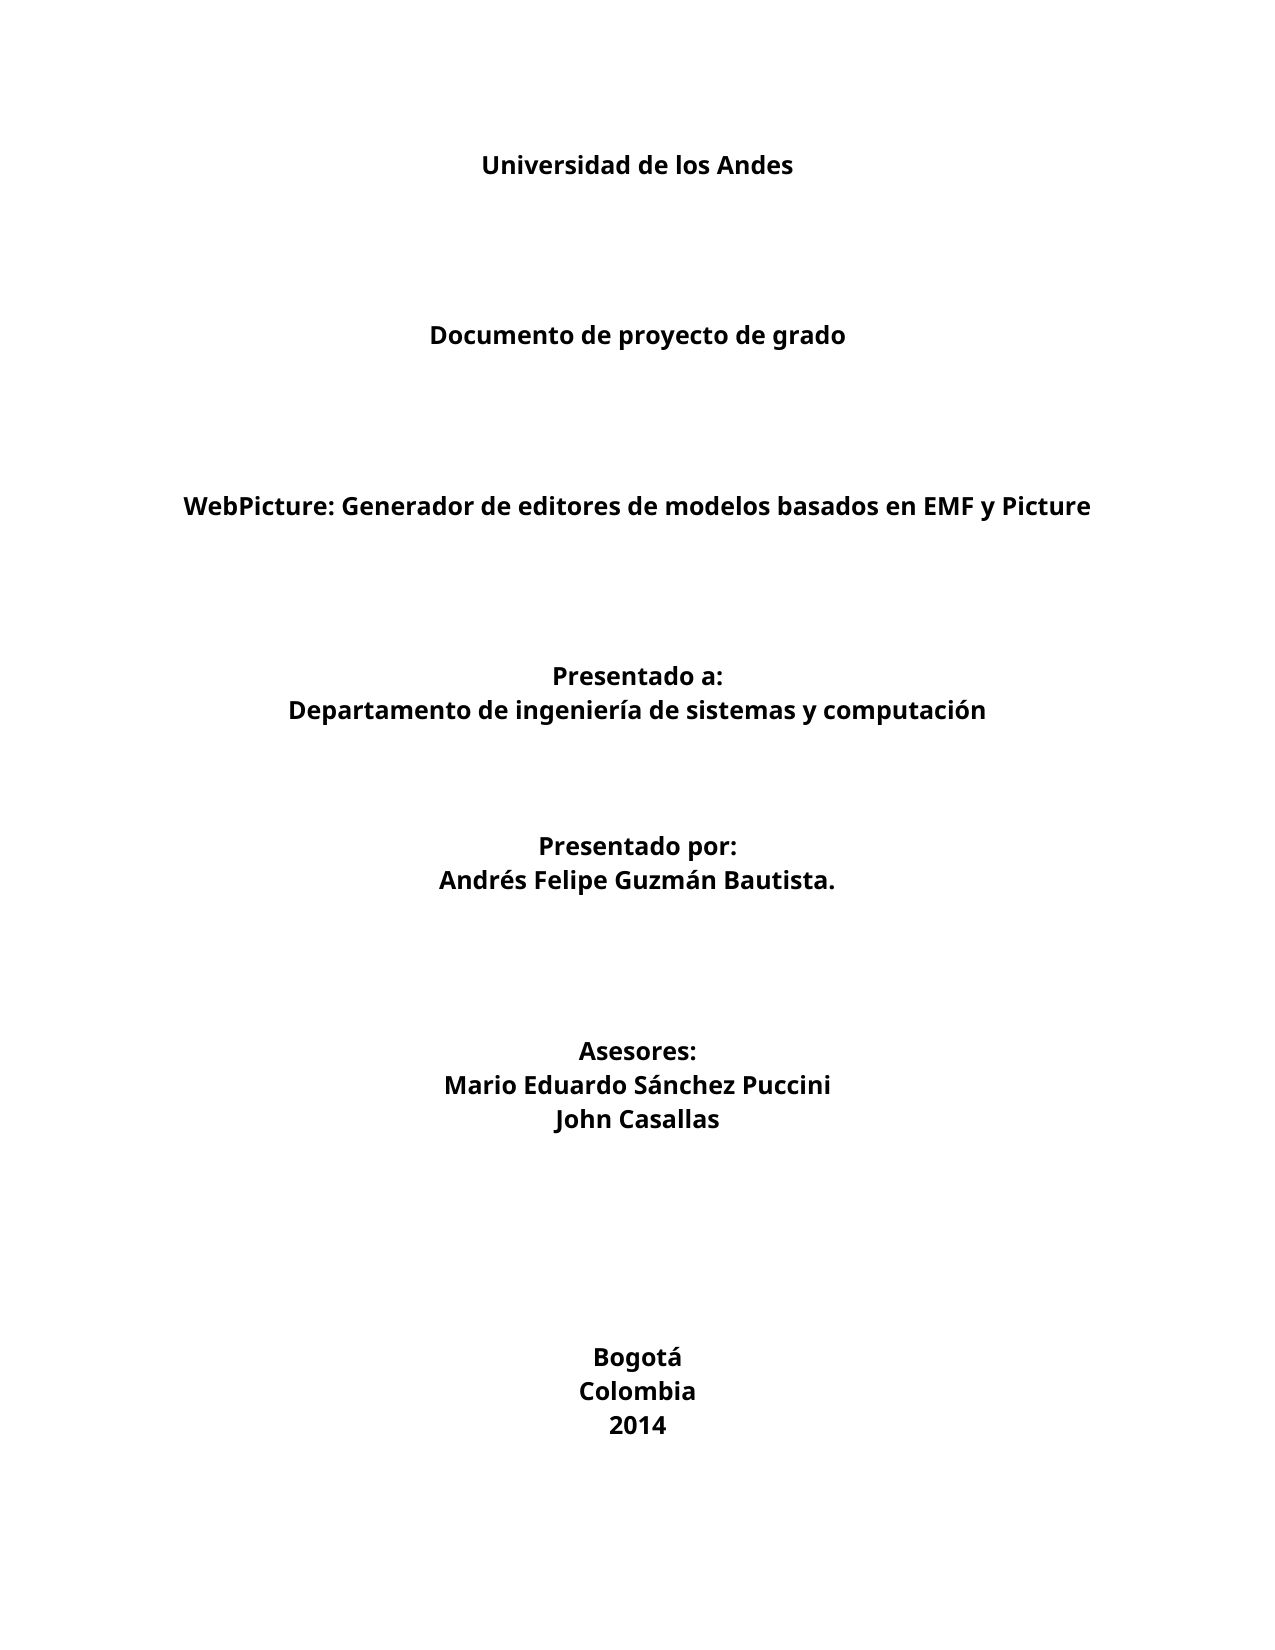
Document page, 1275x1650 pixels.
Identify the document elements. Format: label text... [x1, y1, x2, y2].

text Andrés Felipe Guzmán Bautista. [177, 863, 1098, 897]
text WebPicture: Generador de editores de modelos basados en EMF y Picture [177, 488, 1098, 522]
text John Casallas [177, 1101, 1098, 1135]
text Mario Eduardo Sánchez Puccini [177, 1067, 1098, 1101]
text Presentado a: [177, 658, 1098, 693]
text Asesores: [177, 1033, 1098, 1067]
text Bogotá [177, 1340, 1098, 1374]
text Documento de proyecto de grado [177, 318, 1098, 352]
text Colombia [177, 1374, 1098, 1408]
text Presentado por: [177, 829, 1098, 863]
text Universidad de los Andes [177, 148, 1098, 182]
text 2014 [177, 1408, 1098, 1442]
text Departamento de ingeniería de sistemas y computación [177, 693, 1098, 727]
